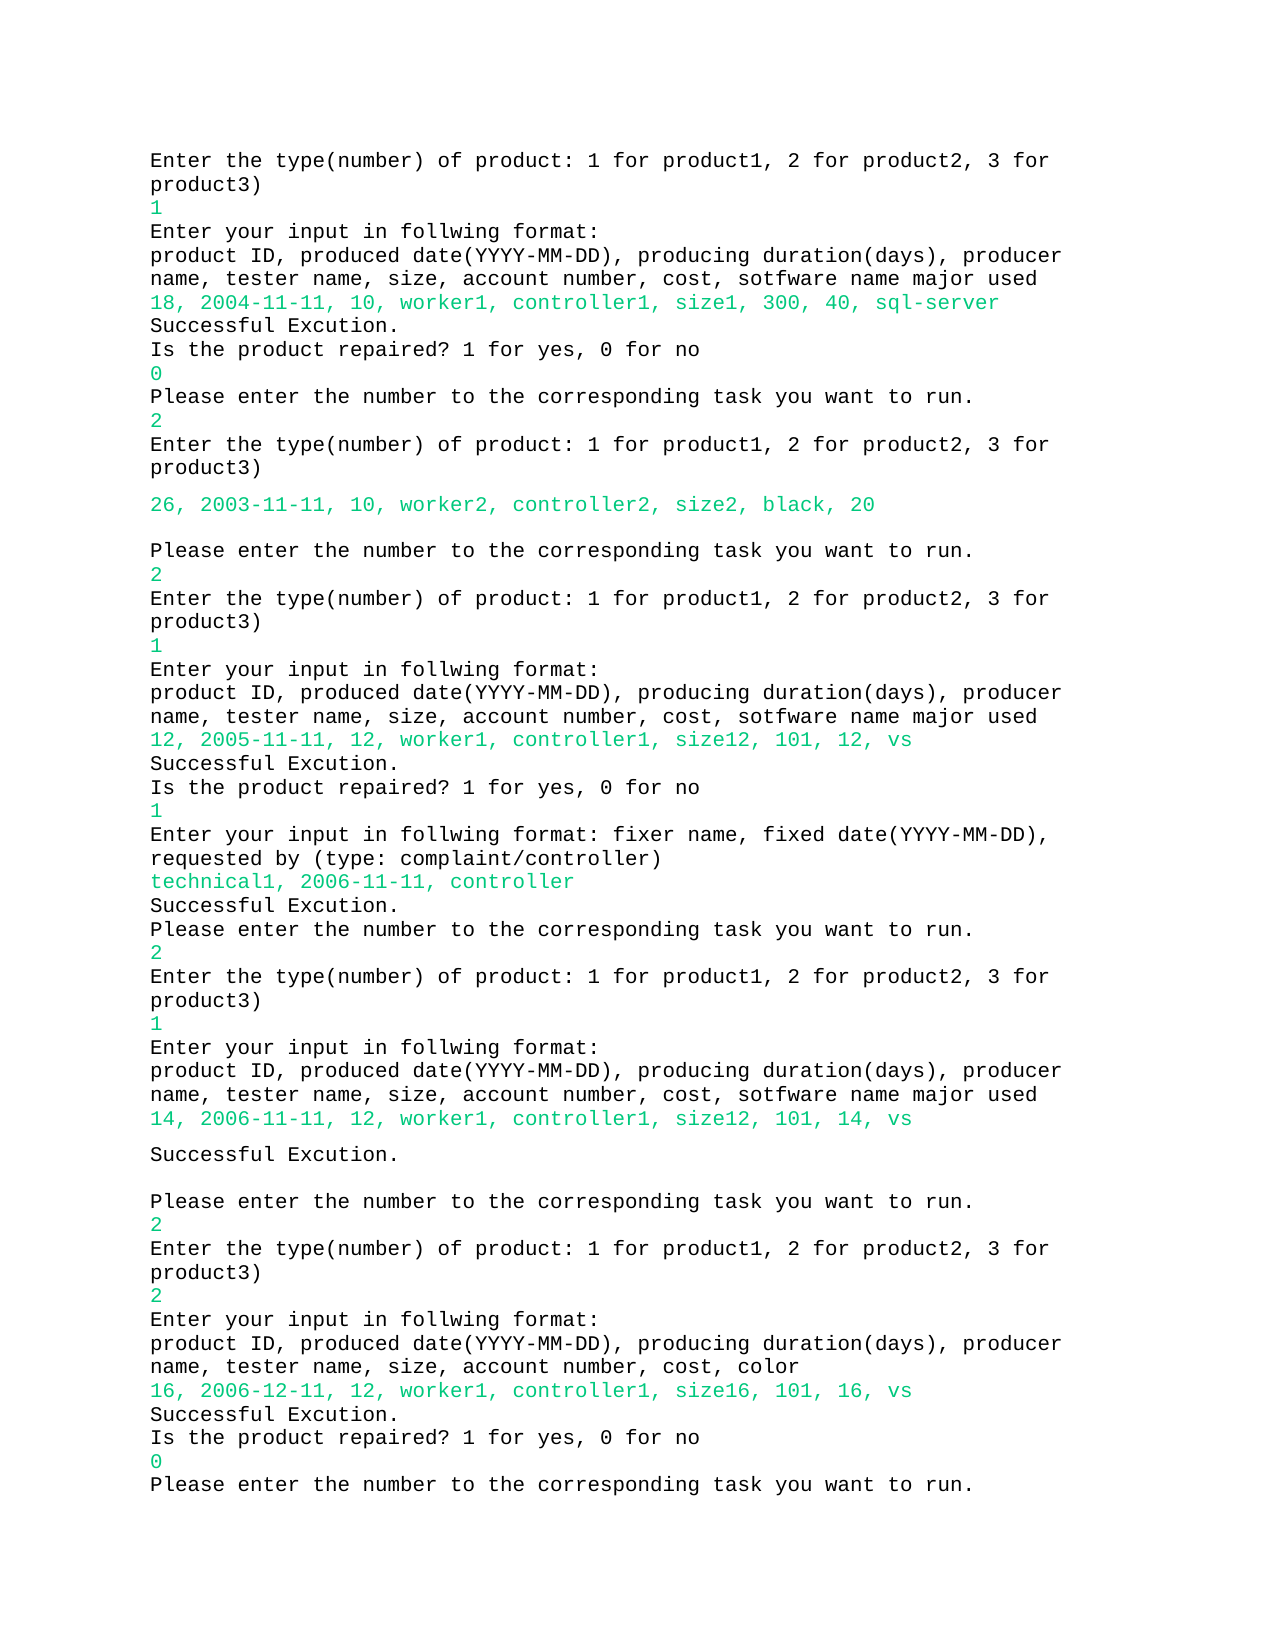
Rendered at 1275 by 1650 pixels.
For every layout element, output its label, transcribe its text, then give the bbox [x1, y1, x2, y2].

text Is the product repaired? 1 for yes, 0 for no [150, 1427, 1125, 1451]
text Enter the type(number) of product: 1 for product1, 2 for product2, 3 for product3) [150, 434, 1125, 481]
text product ID, produced date(YYYY-MM-DD), producing duration(days), producer name, tester name, size, account number, cost, sotfware name major used [150, 682, 1125, 729]
text Enter your input in follwing format: [150, 1309, 1125, 1333]
text Enter the type(number) of product: 1 for product1, 2 for product2, 3 for product3) [150, 588, 1125, 635]
text 1 [150, 197, 1125, 221]
text 16, 2006-12-11, 12, worker1, controller1, size16, 101, 16, vs [150, 1380, 1125, 1403]
text 2 [150, 410, 1125, 434]
text Enter the type(number) of product: 1 for product1, 2 for product2, 3 for product3) [150, 150, 1125, 197]
text Enter the type(number) of product: 1 for product1, 2 for product2, 3 for product3) [150, 966, 1125, 1013]
text 12, 2005-11-11, 12, worker1, controller1, size12, 101, 12, vs [150, 729, 1125, 753]
text 26, 2003-11-11, 10, worker2, controller2, size2, black, 20 [150, 493, 1125, 517]
text Successful Excution. [150, 1403, 1125, 1427]
text Please enter the number to the corresponding task you want to run. [150, 386, 1125, 410]
text 2 [150, 1285, 1125, 1309]
text Enter your input in follwing format: [150, 221, 1125, 244]
text 1 [150, 800, 1125, 824]
text Enter your input in follwing format: [150, 1037, 1125, 1061]
text 0 [150, 363, 1125, 386]
text product ID, produced date(YYYY-MM-DD), producing duration(days), producer name, tester name, size, account number, cost, sotfware name major used [150, 244, 1125, 292]
text 2 [150, 564, 1125, 588]
text Enter your input in follwing format: [150, 658, 1125, 682]
text 14, 2006-11-11, 12, worker1, controller1, size12, 101, 14, vs [150, 1108, 1125, 1131]
text product ID, produced date(YYYY-MM-DD), producing duration(days), producer name, tester name, size, account number, cost, color [150, 1333, 1125, 1380]
text Please enter the number to the corresponding task you want to run. [150, 1474, 1125, 1498]
text 0 [150, 1451, 1125, 1474]
text Successful Excution. [150, 316, 1125, 339]
text Is the product repaired? 1 for yes, 0 for no [150, 777, 1125, 800]
text 2 [150, 1214, 1125, 1238]
text 1 [150, 1013, 1125, 1037]
text Please enter the number to the corresponding task you want to run. [150, 919, 1125, 942]
text 1 [150, 635, 1125, 658]
text product ID, produced date(YYYY-MM-DD), producing duration(days), producer name, tester name, size, account number, cost, sotfware name major used [150, 1061, 1125, 1108]
text 18, 2004-11-11, 10, worker1, controller1, size1, 300, 40, sql-server [150, 292, 1125, 316]
text technical1, 2006-11-11, controller [150, 871, 1125, 895]
text Successful Excution. [150, 753, 1125, 777]
text Successful Excution. [150, 1144, 1125, 1168]
text Enter your input in follwing format: fixer name, fixed date(YYYY-MM-DD), requested by (type: complaint/controller) [150, 824, 1125, 871]
text Enter the type(number) of product: 1 for product1, 2 for product2, 3 for product3) [150, 1238, 1125, 1285]
text Successful Excution. [150, 895, 1125, 919]
text Is the product repaired? 1 for yes, 0 for no [150, 339, 1125, 363]
text Please enter the number to the corresponding task you want to run. [150, 1191, 1125, 1214]
text 2 [150, 942, 1125, 966]
text Please enter the number to the corresponding task you want to run. [150, 540, 1125, 564]
